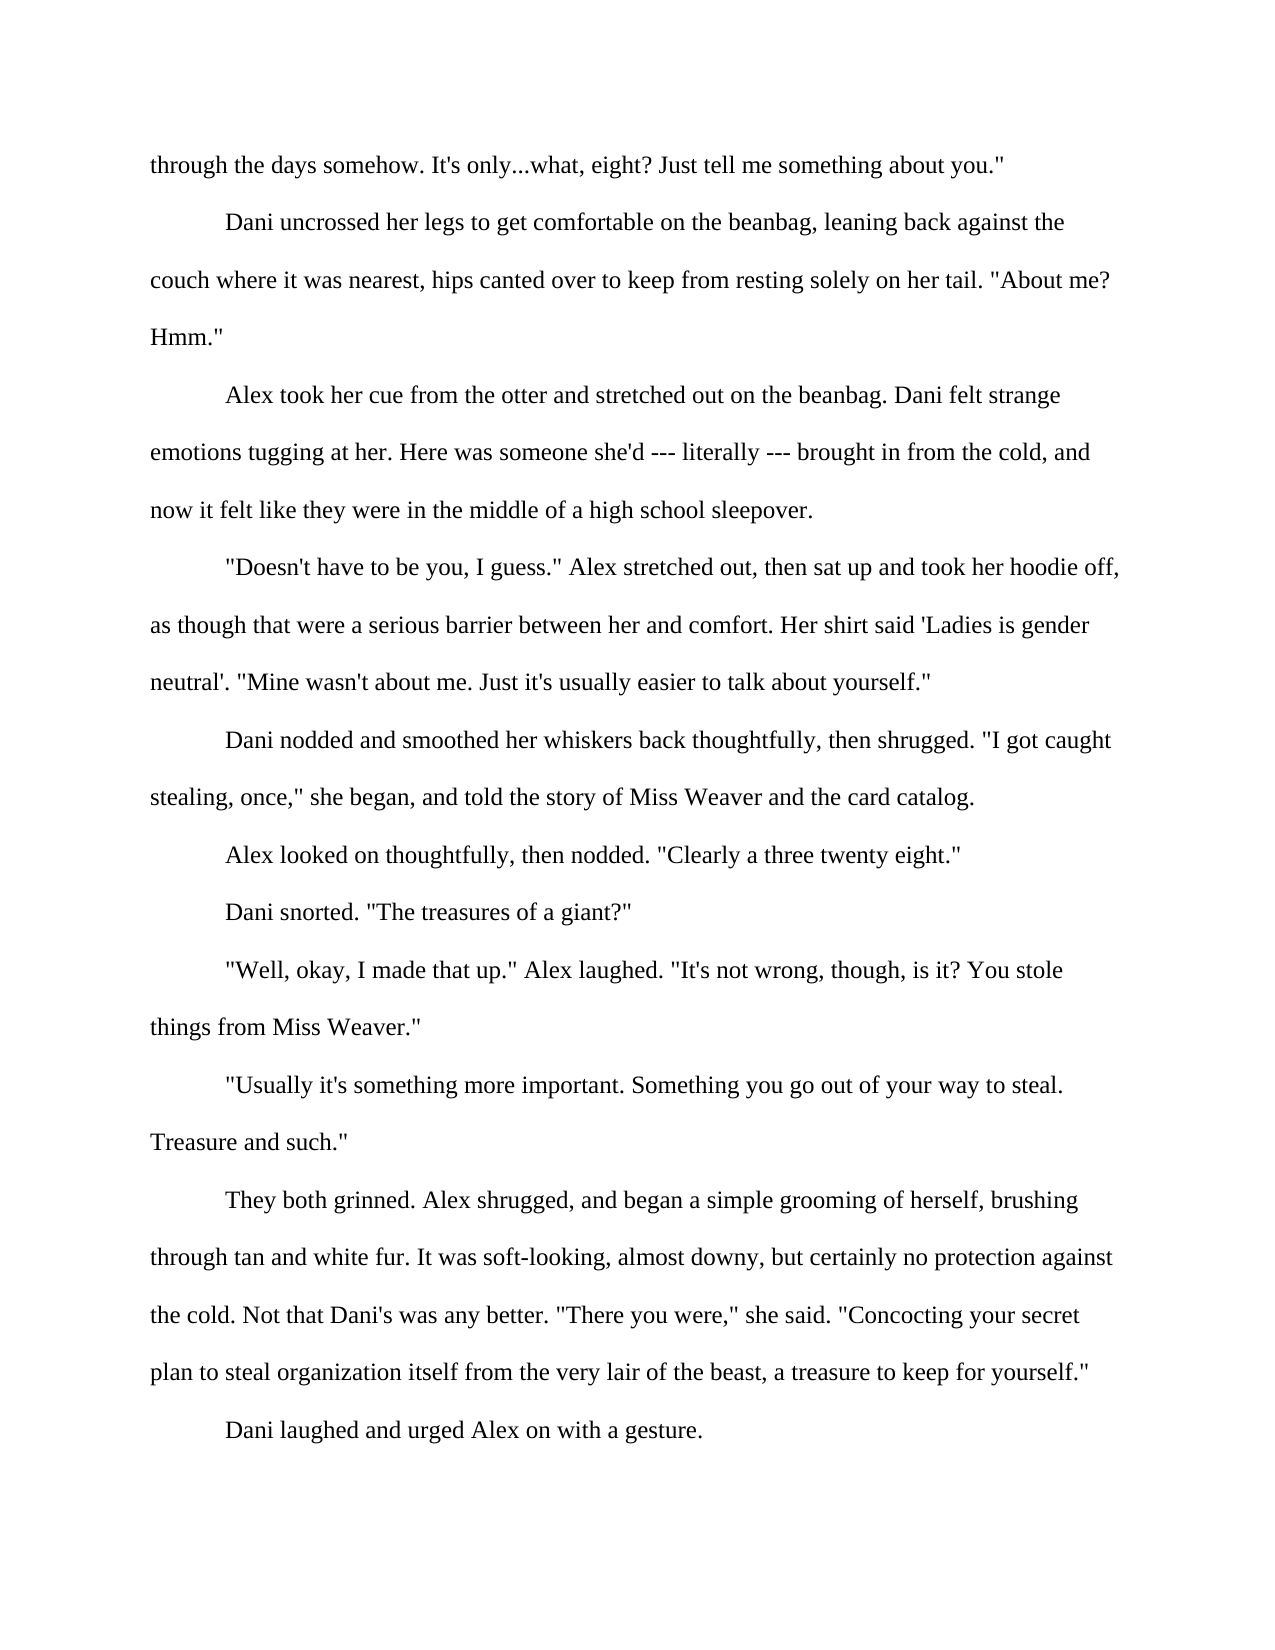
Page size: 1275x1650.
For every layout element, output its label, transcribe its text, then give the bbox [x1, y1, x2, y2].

text Dani snorted. "The treasures of a giant?" [150, 897, 1125, 926]
text Alex looked on thoughtfully, then nodded. "Clearly a three twenty eight." [150, 840, 1125, 869]
text Alex took her cue from the otter and stretched out on the beanbag. Dani felt strange emotions tugging at her. Here was someone she'd --- literally --- brought in from the cold, and now it felt like they were in the middle of a high school sleepover. [150, 380, 1125, 524]
text Dani laughed and urged Alex on with a gesture. [150, 1415, 1125, 1444]
text They both grinned. Alex shrugged, and began a simple grooming of herself, brushing through tan and white fur. It was soft-looking, almost downy, but certainly no protection against the cold. Not that Dani's was any better. "There you were," she said. "Concocting your secret plan to steal organization itself from the very lair of the beast, a treasure to keep for yourself." [150, 1185, 1125, 1386]
text Dani uncrossed her legs to get comfortable on the beanbag, leaning back against the couch where it was nearest, hips canted over to keep from resting solely on her tail. "About me? Hmm." [150, 207, 1125, 351]
text "Well, okay, I made that up." Alex laughed. "It's not wrong, though, is it? You stole things from Miss Weaver." [150, 955, 1125, 1041]
text Dani nodded and smoothed her whiskers back thoughtfully, then shrugged. "I got caught stealing, once," she began, and told the story of Miss Weaver and the card catalog. [150, 725, 1125, 811]
text "Doesn't have to be you, I guess." Alex stretched out, then sat up and took her hoodie off, as though that were a serious barrier between her and comfort. Her shirt said 'Ladies is gender neutral'. "Mine wasn't about me. Just it's usually easier to talk about yourself." [150, 552, 1125, 696]
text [150, 150, 1125, 179]
text "Usually it's something more important. Something you go out of your way to steal. Treasure and such." [150, 1070, 1125, 1156]
